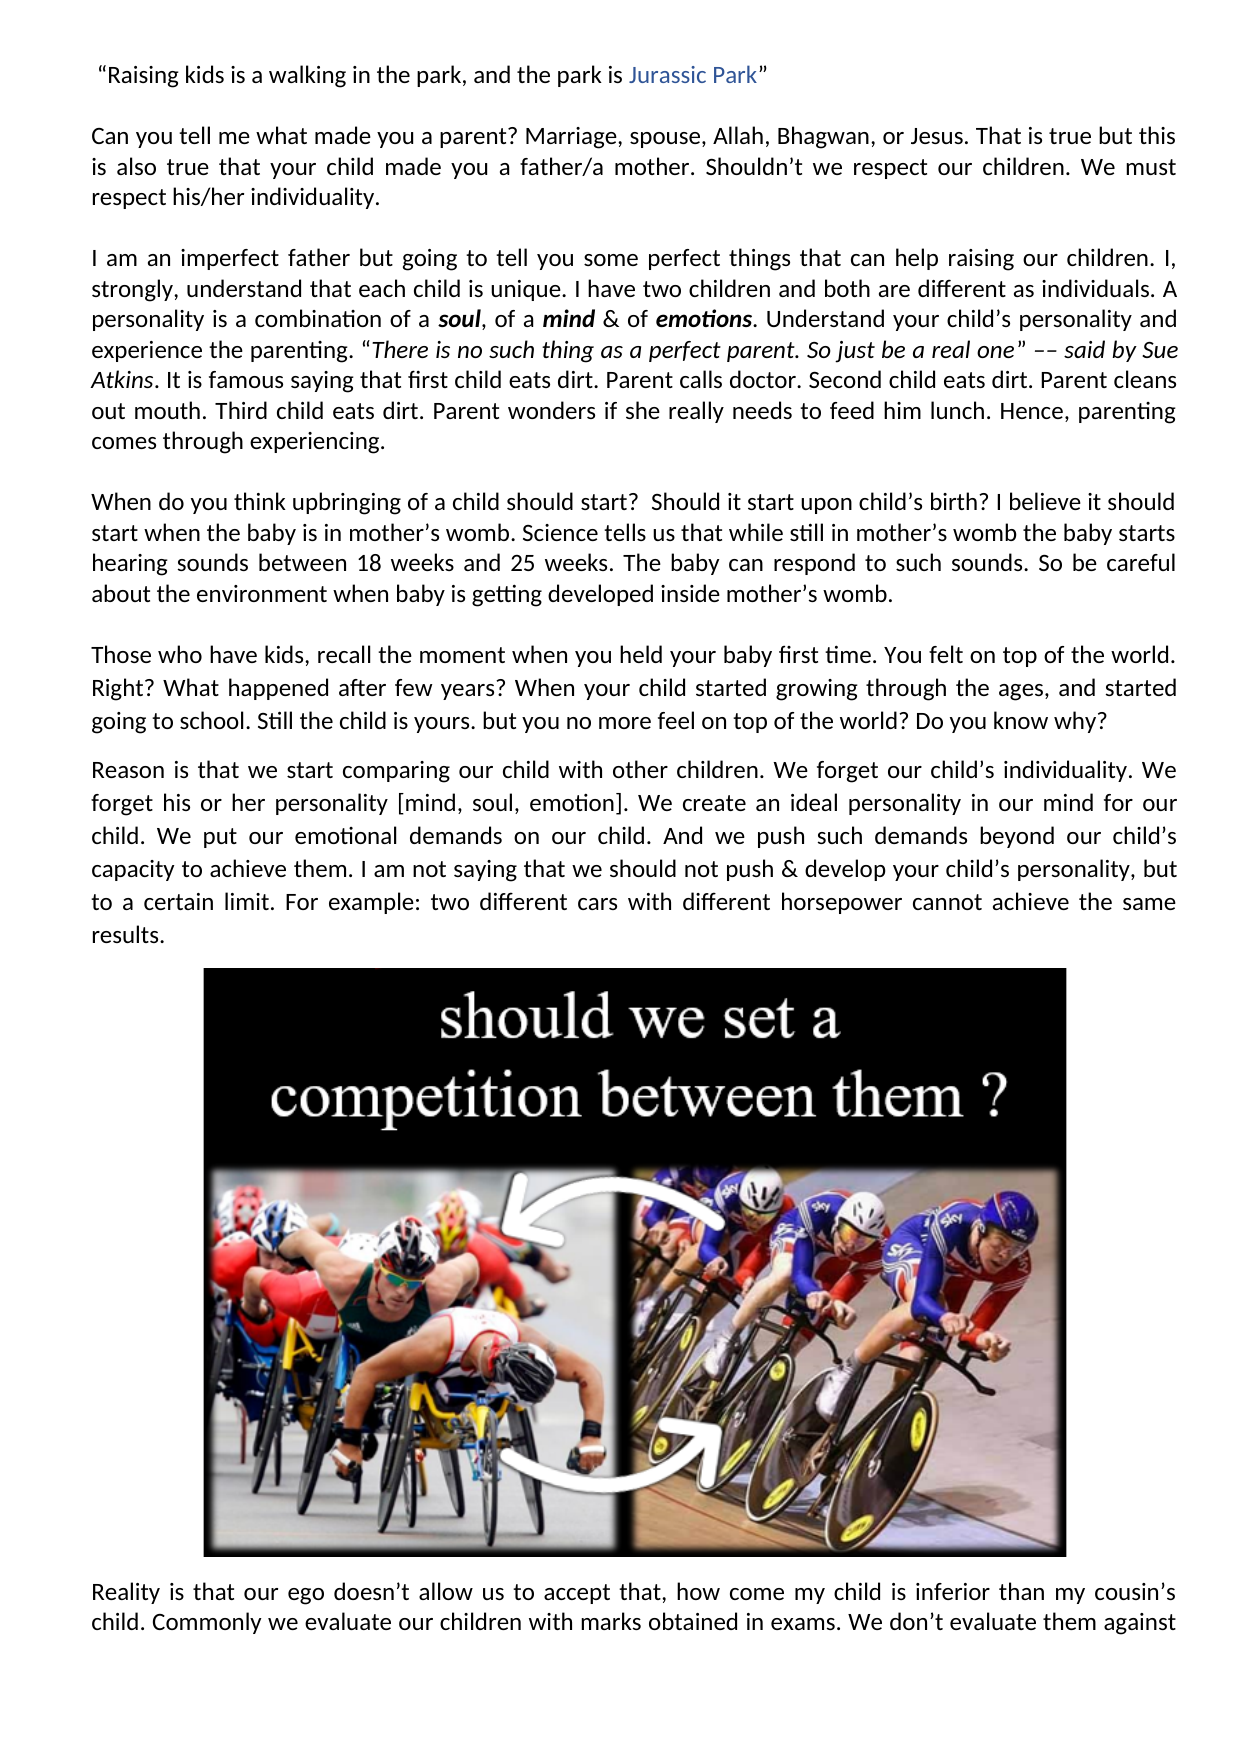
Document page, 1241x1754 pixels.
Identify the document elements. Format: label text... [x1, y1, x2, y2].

text I am an imperfect father but going to tell you some perfect things that can help raising our children. I, strongly, understand that each child is unique. I have two children and both are different as individuals. A personality is a combination of a soul, of a mind & of emotions. Understand your child’s personality and experience the parenting. “There is no such thing as a perfect parent. So just be a real one” –– said by Sue Atkins. It is famous saying that first child eats dirt. Parent calls doctor. Second child eats dirt. Parent cleans out mouth. Third child eats dirt. Parent wonders if she really needs to feed him lunch. Hence, parenting comes through experiencing. [91, 242, 1179, 456]
picture [203, 968, 1067, 1557]
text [91, 1576, 1179, 1637]
text Reason is that we start comparing our child with other children. We forget our child’s individuality. We forget his or her personality [mind, soul, emotion]. We create an ideal personality in our mind for our child. We put our emotional demands on our child. And we push such demands beyond our child’s capacity to achieve them. I am not saying that we should not push & develop your child’s personality, but to a certain limit. For example: two different cars with different horsepower cannot achieve the same results. [91, 754, 1179, 949]
text “Raising kids is a walking in the park, and the park is Jurassic Park” [91, 59, 1179, 89]
text When do you think upbringing of a child should start? Should it start upon child’s birth? I believe it should start when the baby is in mother’s womb. Science tells us that while still in mother’s womb the baby starts hearing sounds between 18 weeks and 25 weeks. The baby can respond to such sounds. So be careful about the environment when baby is getting developed inside mother’s womb. [91, 486, 1179, 608]
text Those who have kids, recall the moment when you held your baby first time. You felt on top of the world. Right? What happened after few years? When your child started growing through the ages, and started going to school. Still the child is yours. but you no more feel on top of the world? Do you know why? [91, 639, 1179, 735]
text Can you tell me what made you a parent? Marriage, spouse, Allah, Bhagwan, or Jesus. That is true but this is also true that your child made you a father/a mother. Shouldn’t we respect our children. We must respect his/her individuality. [91, 120, 1179, 212]
